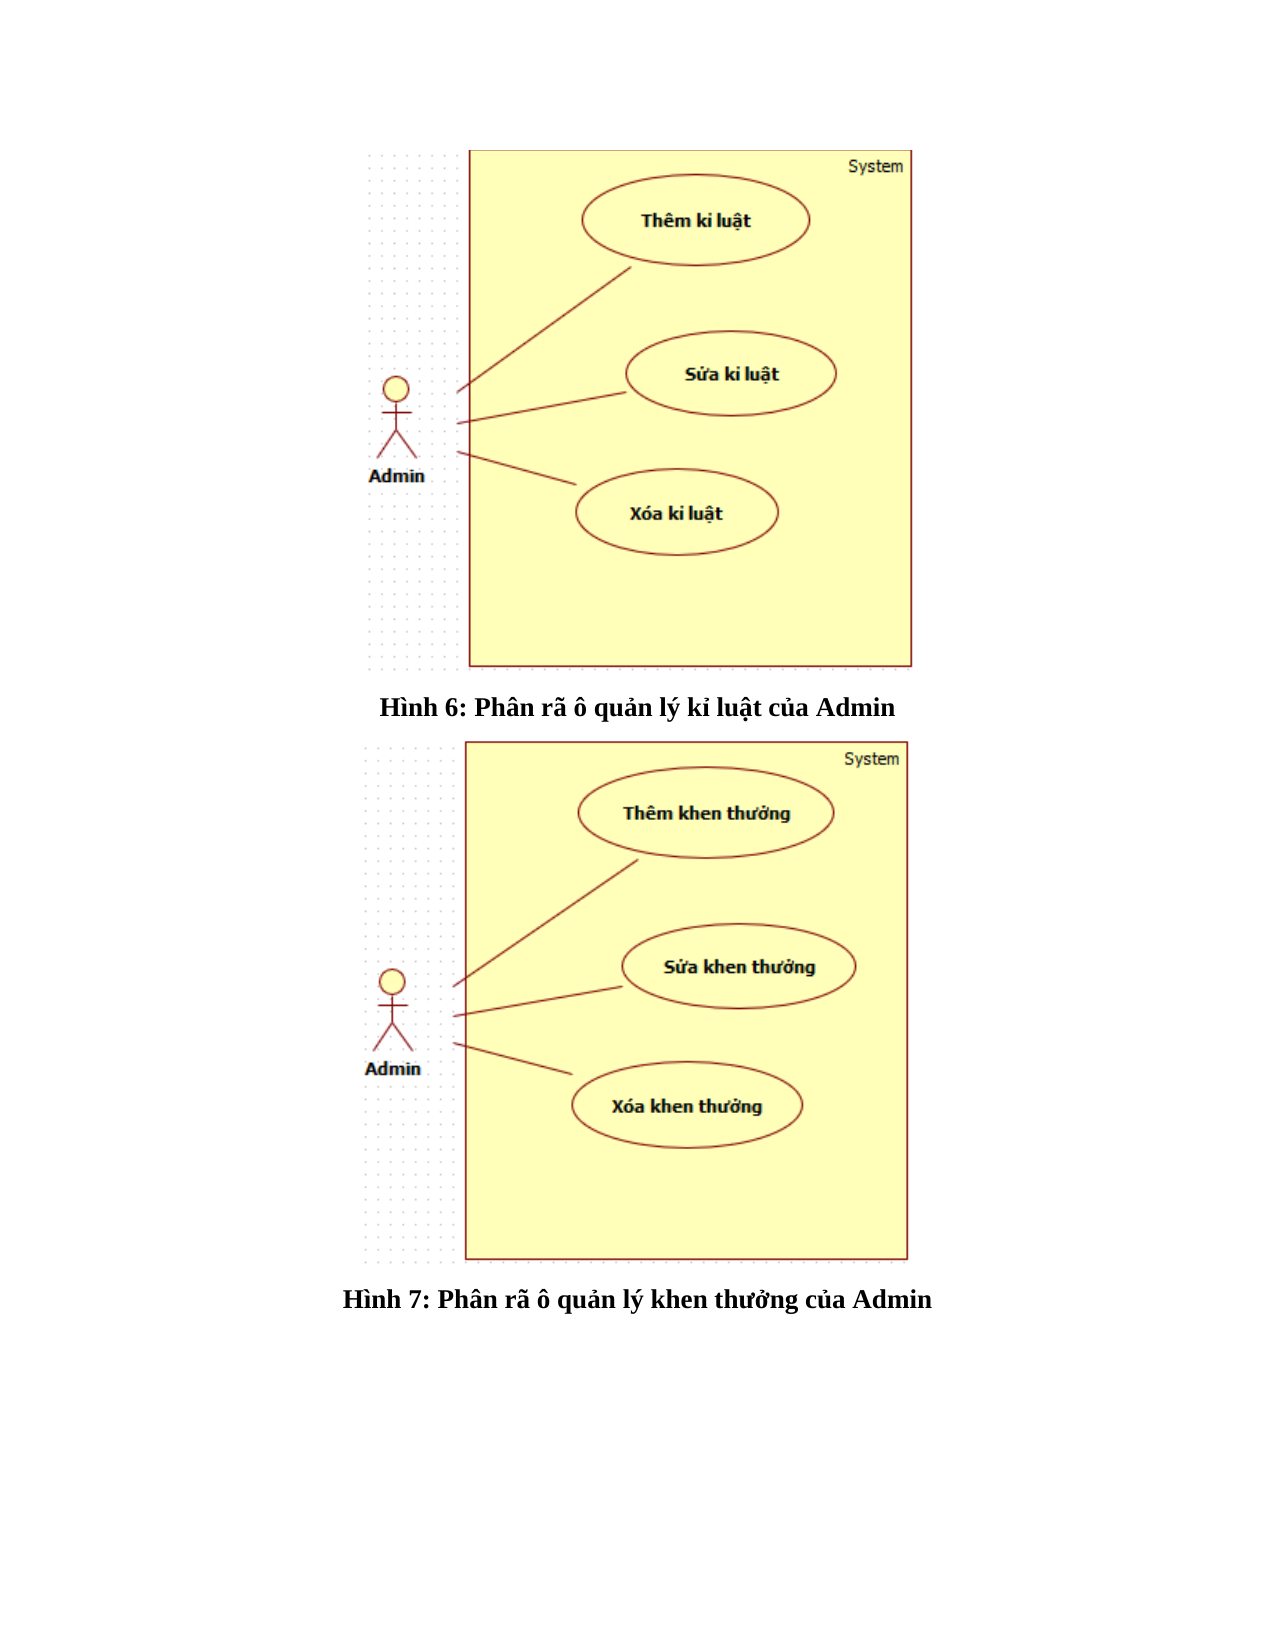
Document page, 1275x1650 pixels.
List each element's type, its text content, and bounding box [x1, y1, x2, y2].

text Hình 6: Phân rã ô quản lý kỉ luật của Admin [150, 691, 1125, 722]
picture [362, 741, 913, 1265]
text Hình 7: Phân rã ô quản lý khen thưởng của Admin [150, 1283, 1125, 1314]
picture [358, 150, 917, 672]
